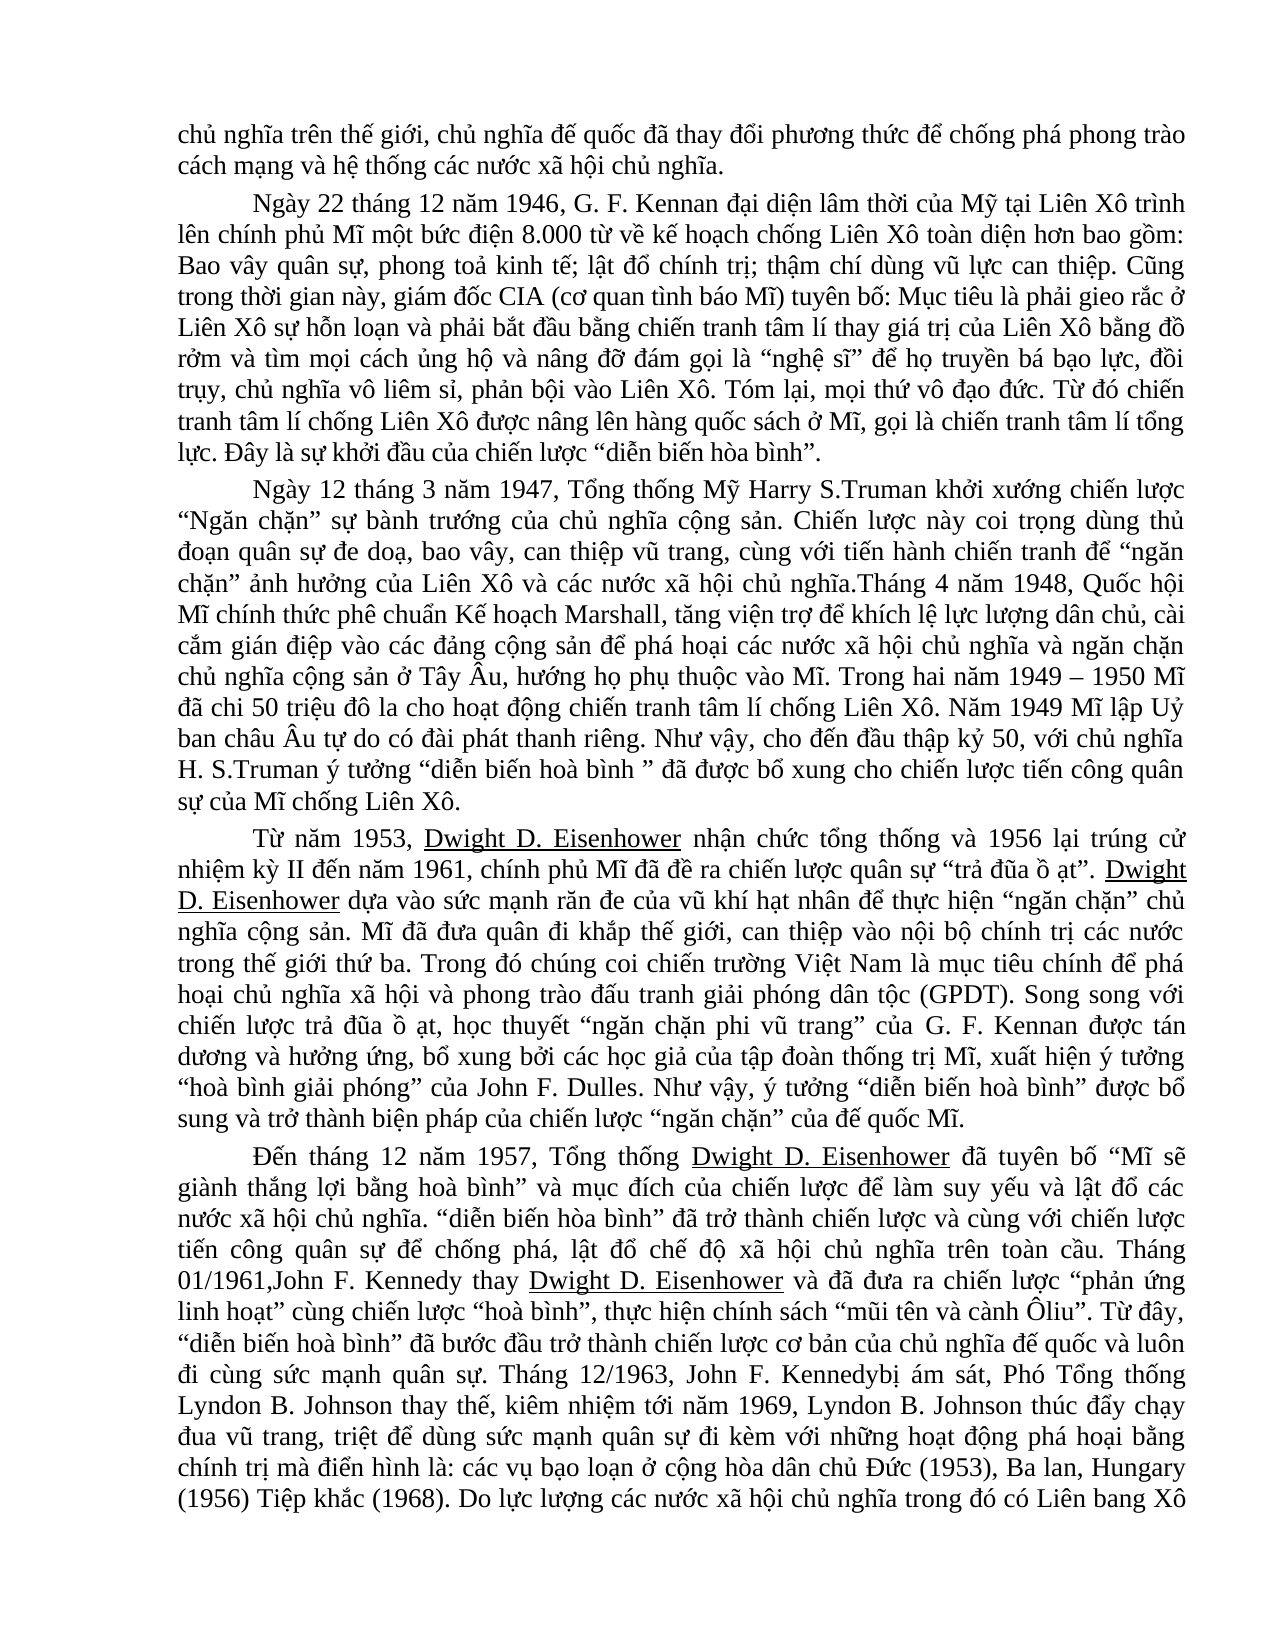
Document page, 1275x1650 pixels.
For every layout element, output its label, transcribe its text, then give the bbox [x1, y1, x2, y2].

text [177, 118, 1186, 180]
text Ngày 22 tháng 12 năm 1946, G. F. Kennan đại diện lâm thời của Mỹ tại Liên Xô trình lên chính phủ Mĩ một bức điện 8.000 từ về kế hoạch chống Liên Xô toàn diện hơn bao gồm: Bao vây quân sự, phong toả kinh tế; lật đổ chính trị; thậm chí dùng vũ lực can thiệp. Cũng trong thời gian này, giám đốc CIA (cơ quan tình báo Mĩ) tuyên bố: Mục tiêu là phải gieo rắc ở Liên Xô sự hỗn loạn và phải bắt đầu bằng chiến tranh tâm lí thay giá trị của Liên Xô bằng đồ rởm và tìm mọi cách ủng hộ và nâng đỡ đám gọi là “nghệ sĩ” để họ truyền bá bạo lực, đồi trụy, chủ nghĩa vô liêm sỉ, phản bội vào Liên Xô. Tóm lại, mọi thứ vô đạo đức. Từ đó chiến tranh tâm lí chống Liên Xô được nâng lên hàng quốc sách ở Mĩ, gọi là chiến tranh tâm lí tổng lực. Đây là sự khởi đầu của chiến lược “diễn biến hòa bình”. [177, 187, 1186, 467]
text Từ năm 1953, Dwight D. Eisenhower nhận chức tổng thống và 1956 lại trúng cử nhiệm kỳ II đến năm 1961, chính phủ Mĩ đã đề ra chiến lược quân sự “trả đũa ồ ạt”. Dwight D. Eisenhower dựa vào sức mạnh răn đe của vũ khí hạt nhân để thực hiện “ngăn chặn” chủ nghĩa cộng sản. Mĩ đã đưa quân đi khắp thế giới, can thiệp vào nội bộ chính trị các nước trong thế giới thứ ba. Trong đó chúng coi chiến trường Việt Nam là mục tiêu chính để phá hoại chủ nghĩa xã hội và phong trào đấu tranh giải phóng dân tộc (GPDT). Song song với chiến lược trả đũa ồ ạt, học thuyết “ngăn chặn phi vũ trang” của G. F. Kennan được tán dương và hưởng ứng, bổ xung bởi các học giả của tập đoàn thống trị Mĩ, xuất hiện ý tưởng “hoà bình giải phóng” của John F. Dulles. Như vậy, ý tưởng “diễn biến hoà bình” được bổ sung và trở thành biện pháp của chiến lược “ngăn chặn” của đế quốc Mĩ. [177, 822, 1186, 1133]
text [177, 1140, 1186, 1513]
text Ngày 12 tháng 3 năm 1947, Tổng thống Mỹ Harry S.Truman khởi xướng chiến lược “Ngăn chặn” sự bành trướng của chủ nghĩa cộng sản. Chiến lược này coi trọng dùng thủ đoạn quân sự đe doạ, bao vây, can thiệp vũ trang, cùng với tiến hành chiến tranh để “ngăn chặn” ảnh hưởng của Liên Xô và các nước xã hội chủ nghĩa.Tháng 4 năm 1948, Quốc hội Mĩ chính thức phê chuẩn Kế hoạch Marshall, tăng viện trợ để khích lệ lực lượng dân chủ, cài cắm gián điệp vào các đảng cộng sản để phá hoại các nước xã hội chủ nghĩa và ngăn chặn chủ nghĩa cộng sản ở Tây Âu, hướng họ phụ thuộc vào Mĩ. Trong hai năm 1949 – 1950 Mĩ đã chi 50 triệu đô la cho hoạt động chiến tranh tâm lí chống Liên Xô. Năm 1949 Mĩ lập Uỷ ban châu Âu tự do có đài phát thanh riêng. Như vậy, cho đến đầu thập kỷ 50, với chủ nghĩa H. S.Truman ý tưởng “diễn biến hoà bình ” đã được bổ xung cho chiến lược tiến công quân sự của Mĩ chống Liên Xô. [177, 473, 1186, 816]
